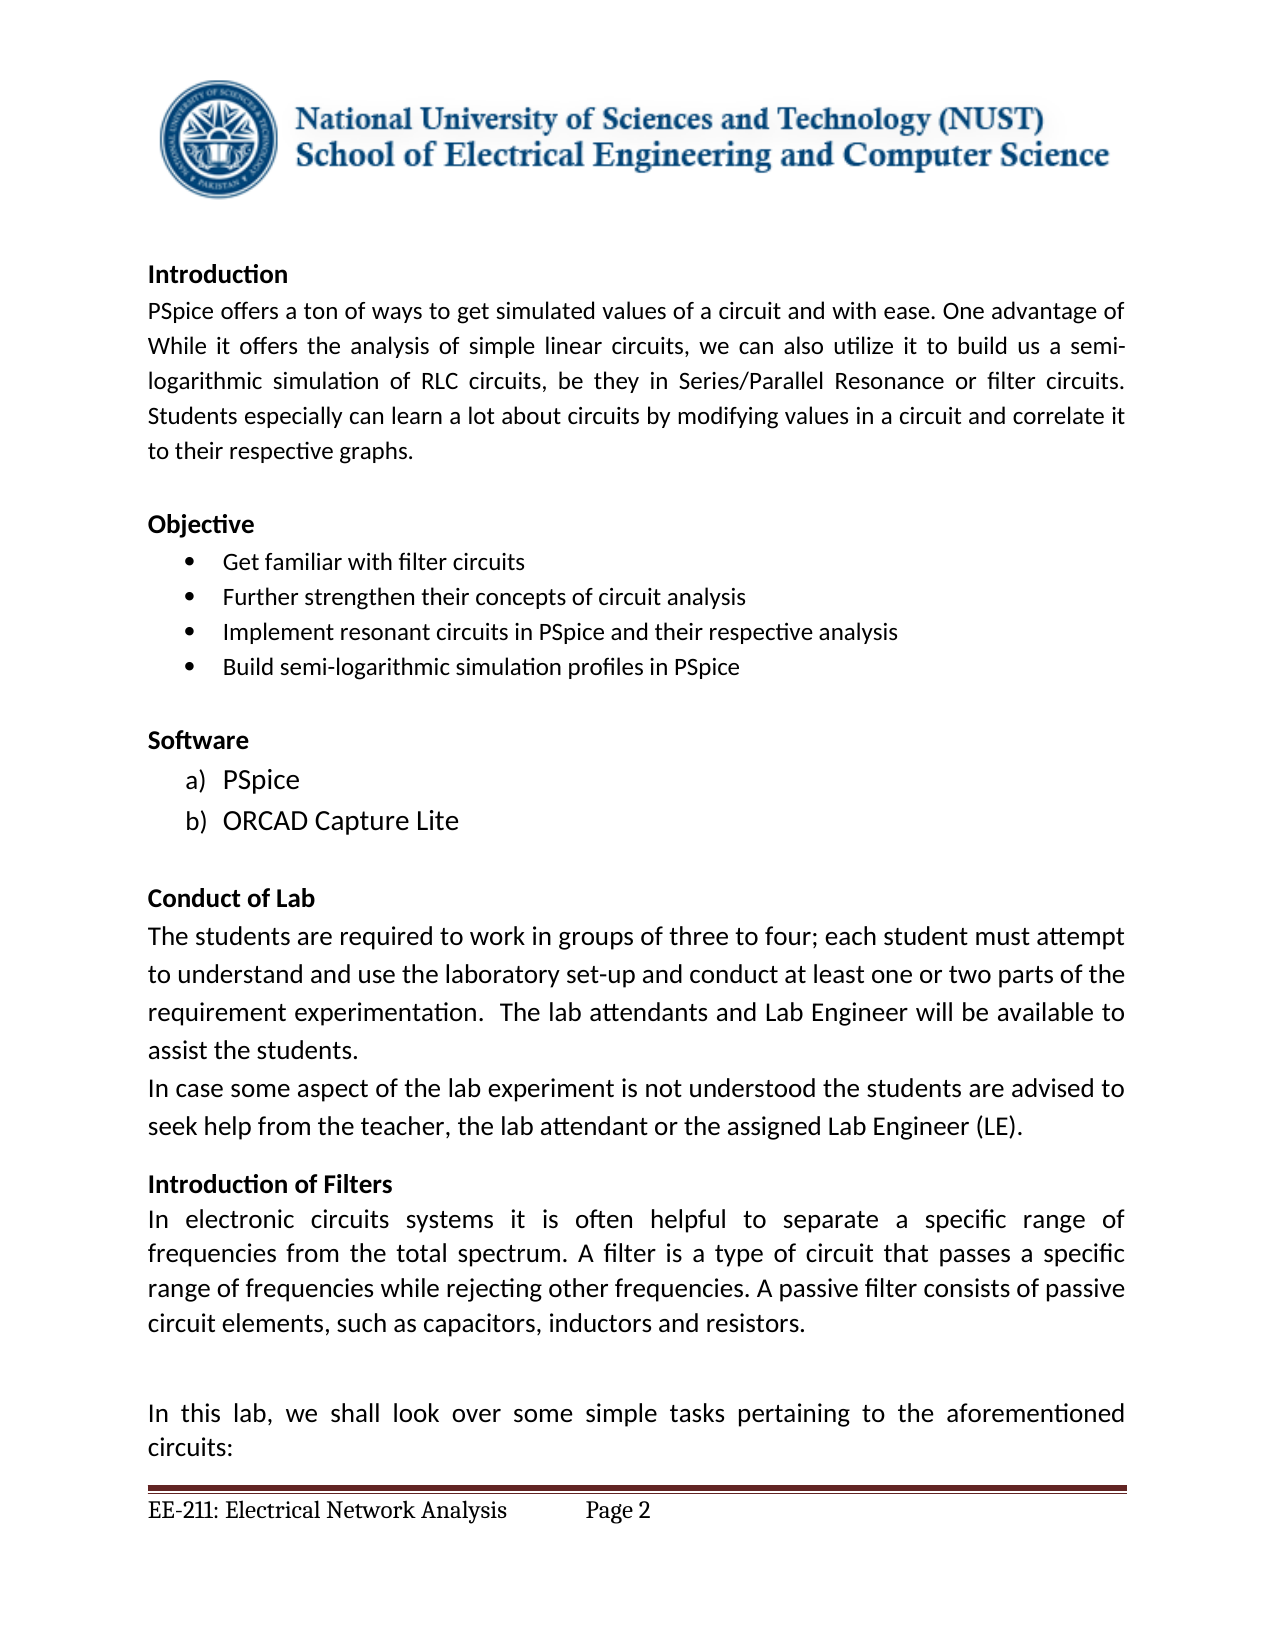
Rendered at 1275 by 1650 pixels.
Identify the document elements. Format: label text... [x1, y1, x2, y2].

text In electronic circuits systems it is often helpful to separate a specific range of frequencies from the total spectrum. A filter is a type of circuit that passes a specific range of frequencies while rejecting other frequencies. A passive filter consists of passive circuit elements, such as capacitors, inductors and resistors. [148, 1202, 1127, 1339]
list PSpice offers a ton of ways to get simulated values of a circuit and with ease. One advantage of While it offers the analysis of simple linear circuits, we can also utilize it to build us a semi-logarithmic simulation of RLC circuits, be they in Series/Parallel Resonance or filter circuits. Students especially can learn a lot about circuits by modifying values in a circuit and correlate it to their respective graphs. [148, 295, 1127, 465]
list In case some aspect of the lab experiment is not understood the students are advised to seek help from the teacher, the lab attendant or the assigned Lab Engineer (LE). [148, 1071, 1127, 1142]
list Get familiar with filter circuits [185, 546, 1127, 576]
list ORCAD Capture Lite [185, 802, 1127, 838]
list Implement resonant circuits in PSpice and their respective analysis [185, 616, 1127, 646]
list Software [148, 723, 1127, 757]
text Introduction of Filters [148, 1167, 1127, 1201]
text In this lab, we shall look over some simple tasks pertaining to the aforementioned circuits: [148, 1396, 1127, 1463]
list Introduction [148, 257, 1127, 290]
list PSpice [185, 761, 1127, 797]
list Build semi-logarithmic simulation profiles in PSpice [185, 651, 1127, 681]
list The students are required to work in groups of three to four; each student must attempt to understand and use the laboratory set-up and conduct at least one or two parts of the requirement experimentation. The lab attendants and Lab Engineer will be available to assist the students. [148, 919, 1127, 1066]
list Objective [148, 508, 1127, 541]
list Further strengthen their concepts of circuit analysis [185, 581, 1127, 611]
list Conduct of Lab [148, 881, 1127, 914]
picture [147, 75, 1123, 210]
